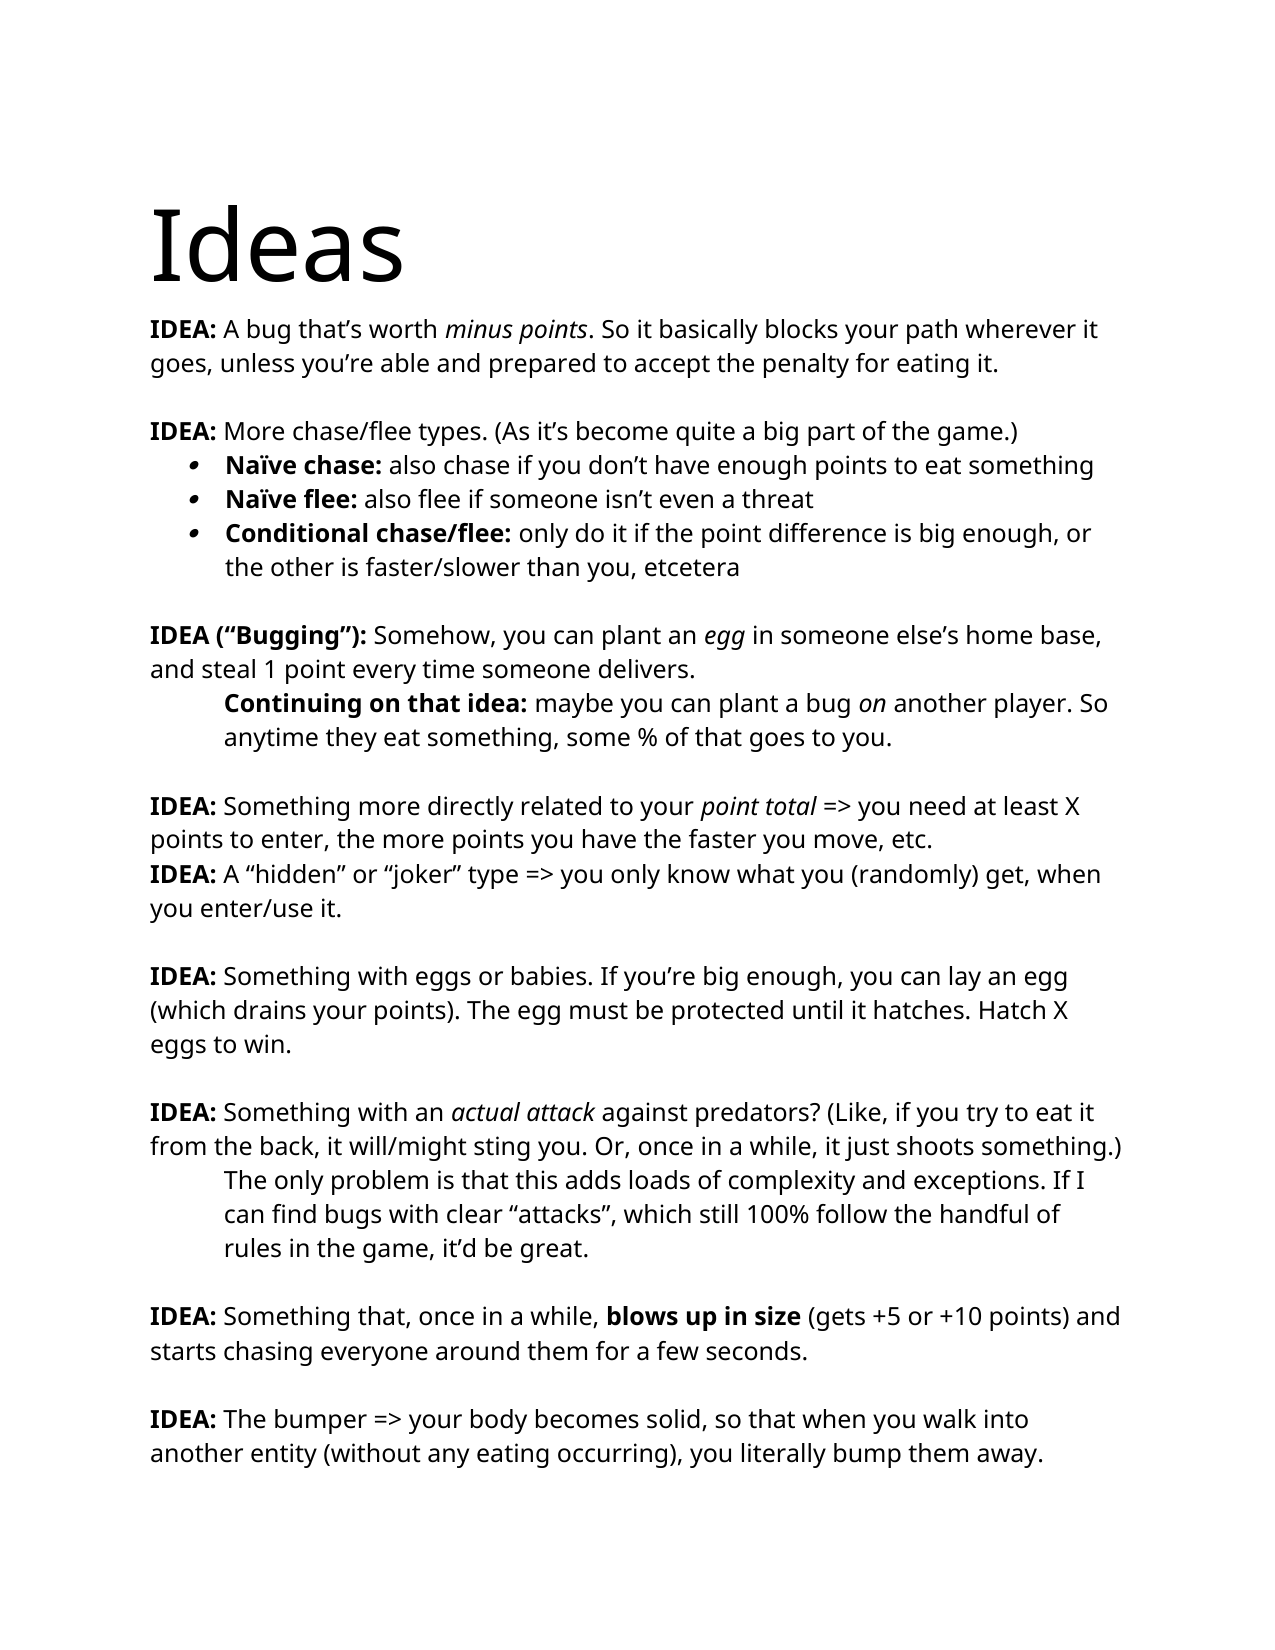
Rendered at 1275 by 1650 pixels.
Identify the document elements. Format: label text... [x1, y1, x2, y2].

text IDEA: The bumper => your body becomes solid, so that when you walk into another entity (without any eating occurring), you literally bump them away. [150, 1401, 1125, 1469]
text IDEA: A “hidden” or “joker” type => you only know what you (randomly) get, when you enter/use it. [150, 856, 1125, 924]
text IDEA: Something with an actual attack against predators? (Like, if you try to eat it from the back, it will/might sting you. Or, once in a while, it just shoots something.) [150, 1095, 1125, 1163]
text Continuing on that idea: maybe you can plant a bug on another player. So anytime they eat something, some % of that goes to you. [224, 686, 1125, 754]
text The only problem is that this adds loads of complexity and exceptions. If I can find bugs with clear “attacks”, which still 100% follow the handful of rules in the game, it’d be great. [224, 1163, 1125, 1265]
text IDEA: More chase/flee types. (As it’s become quite a big part of the game.) [150, 413, 1125, 447]
list Conditional chase/flee: only do it if the point difference is big enough, or the other is faster/slower than you, etcetera [187, 516, 1125, 584]
text IDEA: A bug that’s worth minus points. So it basically blocks your path wherever it goes, unless you’re able and prepared to accept the penalty for eating it. [150, 311, 1125, 379]
text IDEA (“Bugging”): Somehow, you can plant an egg in someone else’s home base, and steal 1 point every time someone delivers. [150, 618, 1125, 686]
text IDEA: Something that, once in a while, blows up in size (gets +5 or +10 points) and starts chasing everyone around them for a few seconds. [150, 1299, 1125, 1367]
text IDEA: Something with eggs or babies. If you’re big enough, you can lay an egg (which drains your points). The egg must be protected until it hatches. Hatch X eggs to win. [150, 958, 1125, 1061]
list Naïve chase: also chase if you don’t have enough points to eat something [187, 447, 1125, 482]
text IDEA: Something more directly related to your point total => you need at least X points to enter, the more points you have the faster you move, etc. [150, 788, 1125, 856]
list Naïve flee: also flee if someone isn’t even a threat [187, 482, 1125, 516]
subtitle Ideas [150, 175, 1125, 311]
